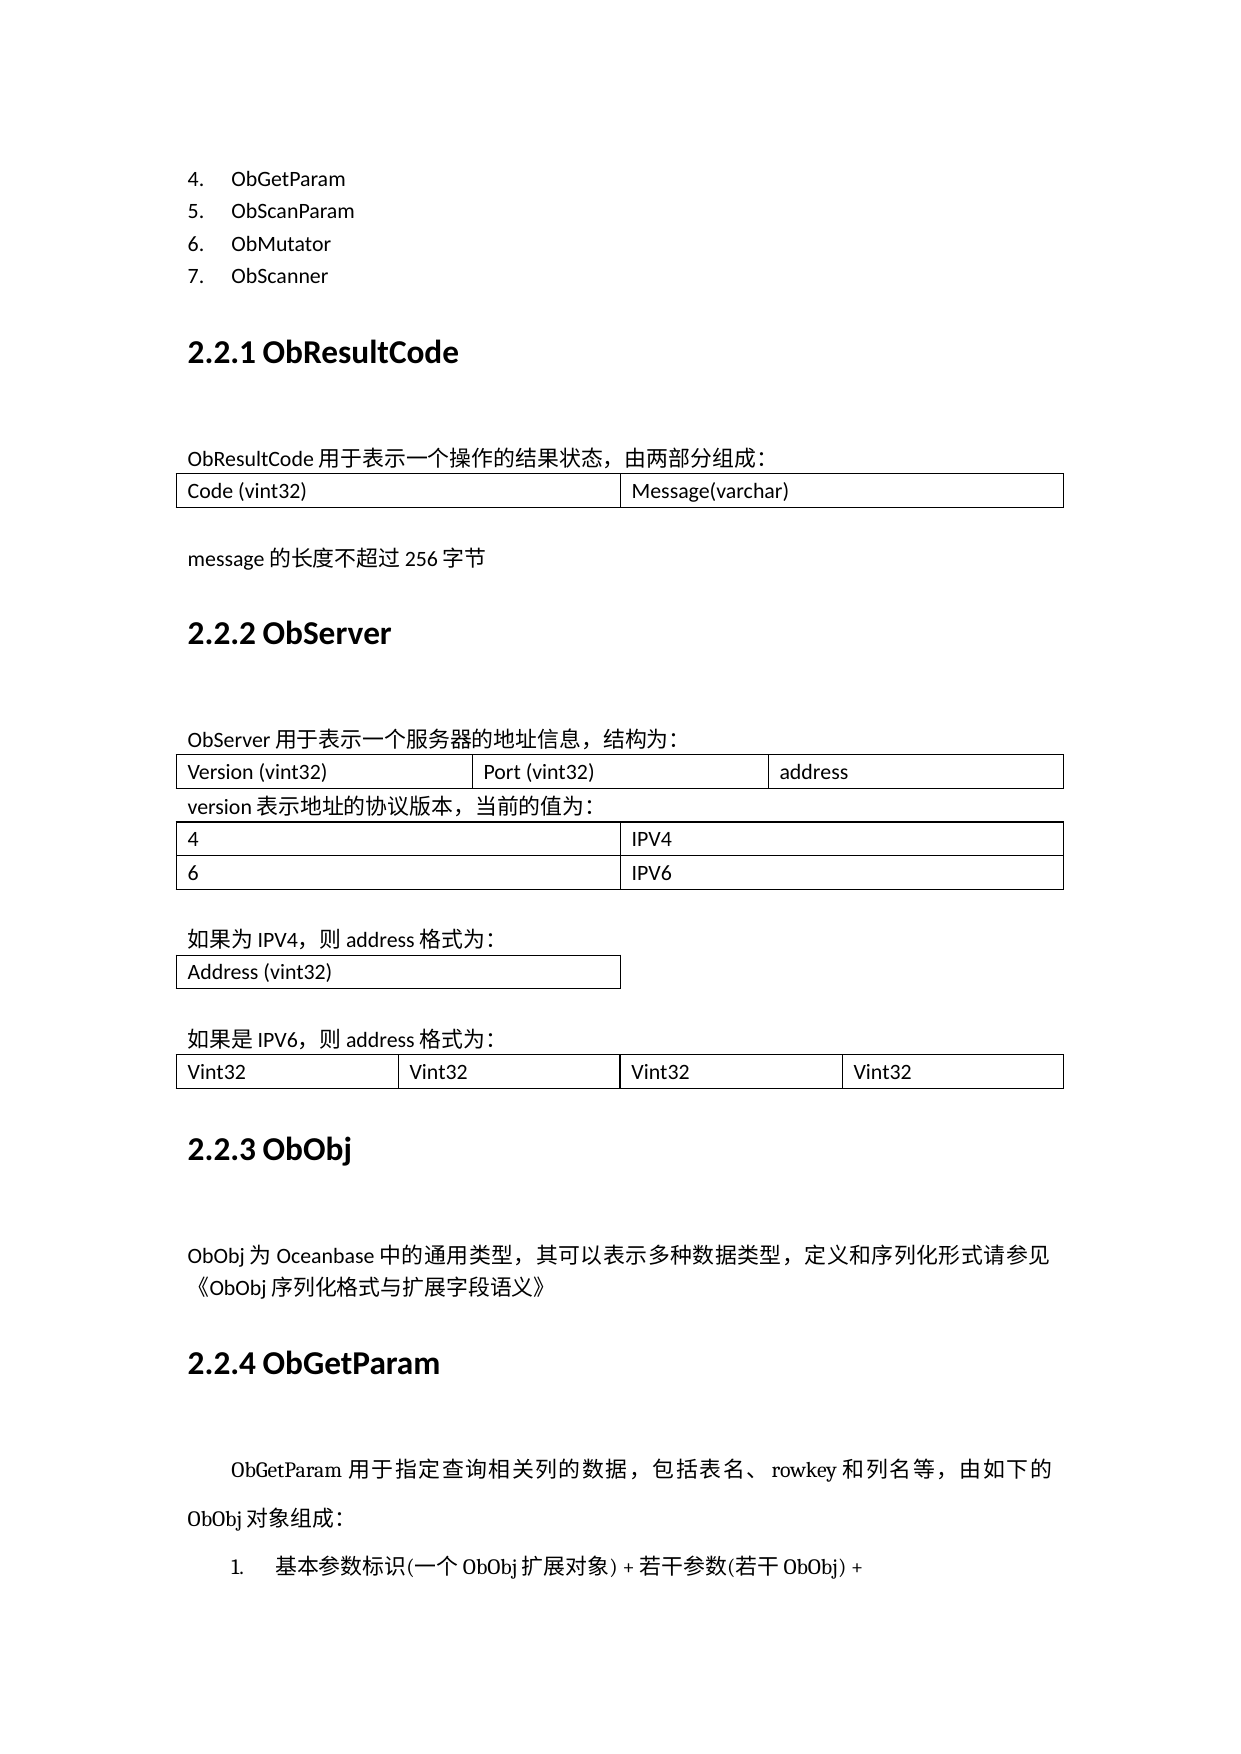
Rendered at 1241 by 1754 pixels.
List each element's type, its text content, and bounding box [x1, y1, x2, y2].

text ObResultCode用于表示一个操作的结果状态，由两部分组成： [187, 441, 1053, 473]
list ObScanParam [187, 194, 1053, 227]
table_cell 6 [177, 856, 620, 888]
subtitle ObResultCode [187, 319, 1053, 384]
text ObGetParam用于指定查询相关列的数据，包括表名、rowkey和列名等，由如下的ObObj对象组成： [187, 1451, 1053, 1533]
text 如果是IPV6，则address格式为： [187, 1022, 1053, 1054]
table_cell IPV6 [621, 856, 1063, 888]
table_header address [769, 755, 1063, 788]
table_header Address (vint32) [177, 956, 620, 988]
text message的长度不超过256字节 [187, 540, 1053, 573]
subtitle ObGetParam [187, 1329, 1053, 1394]
table_header IPV4 [621, 823, 1063, 855]
table_header 4 [177, 823, 620, 855]
list 基本参数标识(一个ObObj扩展对象) + 若干参数(若干ObObj) + [231, 1548, 1053, 1581]
text ObObj为Oceanbase中的通用类型，其可以表示多种数据类型，定义和序列化形式请参见《ObObj序列化格式与扩展字段语义》 [187, 1237, 1053, 1302]
list ObGetParam [187, 162, 1053, 194]
list ObMutator [187, 227, 1053, 259]
text version表示地址的协议版本，当前的值为： [187, 789, 1053, 821]
text 如果为IPV4，则address格式为： [187, 922, 1053, 954]
table_header Vint32 [843, 1055, 1063, 1088]
subtitle ObServer [187, 600, 1053, 665]
table_header Version (vint32) [177, 755, 472, 788]
table_header Vint32 [621, 1055, 842, 1088]
table_header Vint32 [399, 1055, 619, 1088]
table_header Port (vint32) [473, 755, 768, 788]
subtitle ObObj [187, 1116, 1053, 1181]
table_header Vint32 [177, 1055, 398, 1088]
table_header Message(varchar) [621, 474, 1063, 507]
list ObScanner [187, 259, 1053, 292]
table_header Code (vint32) [177, 474, 620, 507]
text ObServer用于表示一个服务器的地址信息，结构为： [187, 722, 1053, 754]
